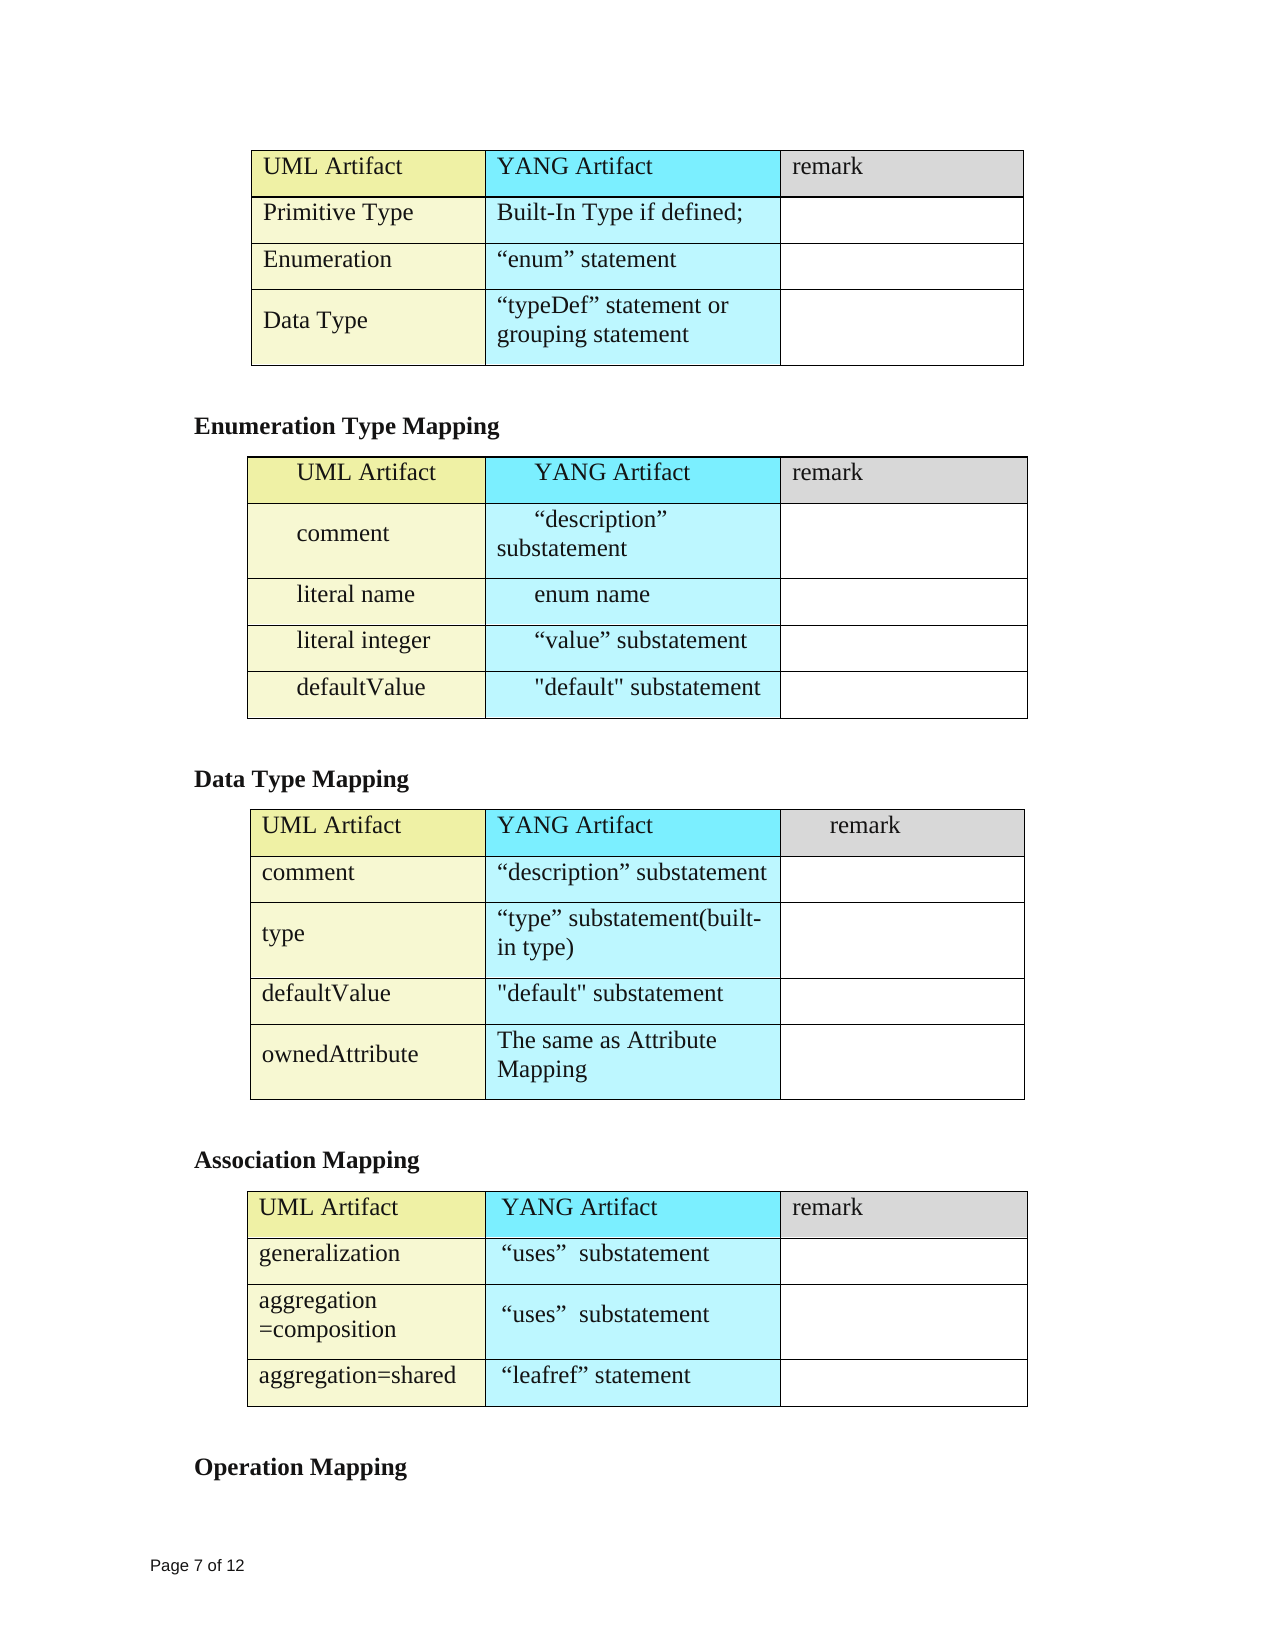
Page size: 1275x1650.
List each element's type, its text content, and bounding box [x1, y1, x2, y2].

table_header YANG Artifact [486, 1192, 780, 1237]
table_cell [781, 1360, 1027, 1406]
table_cell [781, 1285, 1027, 1359]
table_cell “description” substatement [486, 857, 780, 902]
table_cell aggregation=shared [248, 1360, 485, 1406]
table_cell Built-In Type if defined; [486, 198, 780, 243]
table_cell type [251, 903, 485, 977]
table_cell comment [248, 504, 485, 578]
table_cell Enumeration [252, 244, 485, 289]
table_cell generalization [248, 1239, 485, 1284]
table_cell [781, 1239, 1027, 1284]
table_header UML Artifact [251, 810, 485, 856]
table_cell Data Type [252, 290, 485, 364]
table_cell defaultValue [248, 672, 485, 717]
table_cell [781, 979, 1024, 1024]
table_header remark [781, 458, 1027, 503]
table_cell aggregation =composition [248, 1285, 485, 1359]
table_header YANG Artifact [486, 810, 780, 856]
table_cell [781, 244, 1023, 289]
table_cell [781, 672, 1027, 717]
table_header YANG Artifact [486, 458, 780, 503]
table_cell [781, 290, 1023, 364]
table_header YANG Artifact [486, 151, 780, 196]
table_header remark [781, 1192, 1027, 1237]
table_cell ownedAttribute [251, 1025, 485, 1099]
table_header remark [781, 810, 1024, 856]
table_cell “typeDef” statement or grouping statement [486, 290, 780, 364]
table_header UML Artifact [248, 458, 485, 503]
table_header remark [781, 151, 1023, 196]
table_cell literal name [248, 579, 485, 624]
table_cell [781, 198, 1023, 243]
table_cell “leafref” statement [486, 1360, 780, 1406]
table_cell “enum” statement [486, 244, 780, 289]
table_cell [781, 626, 1027, 671]
table_cell “uses” substatement [486, 1239, 780, 1284]
text Enumeration Type Mapping [150, 411, 1125, 440]
table_cell The same as Attribute Mapping [486, 1025, 780, 1099]
table_cell "default" substatement [486, 979, 780, 1024]
table_cell “description” substatement [486, 504, 780, 578]
table_cell [781, 1025, 1024, 1099]
table_cell [781, 857, 1024, 902]
text Association Mapping [150, 1146, 1125, 1174]
table_cell [781, 504, 1027, 578]
table_cell [781, 579, 1027, 624]
table_cell comment [251, 857, 485, 902]
table_cell “value” substatement [486, 626, 780, 671]
table_cell defaultValue [251, 979, 485, 1024]
table_cell literal integer [248, 626, 485, 671]
table_cell “type” substatement(built-in type) [486, 903, 780, 977]
table_cell "default" substatement [486, 672, 780, 717]
table_cell “uses” substatement [486, 1285, 780, 1359]
table_cell Primitive Type [252, 198, 485, 243]
table_header UML Artifact [252, 151, 485, 196]
table_cell [781, 903, 1024, 977]
text Operation Mapping [150, 1452, 1125, 1481]
text Data Type Mapping [150, 764, 1125, 793]
table_header UML Artifact [248, 1192, 485, 1237]
table_cell enum name [486, 579, 780, 624]
